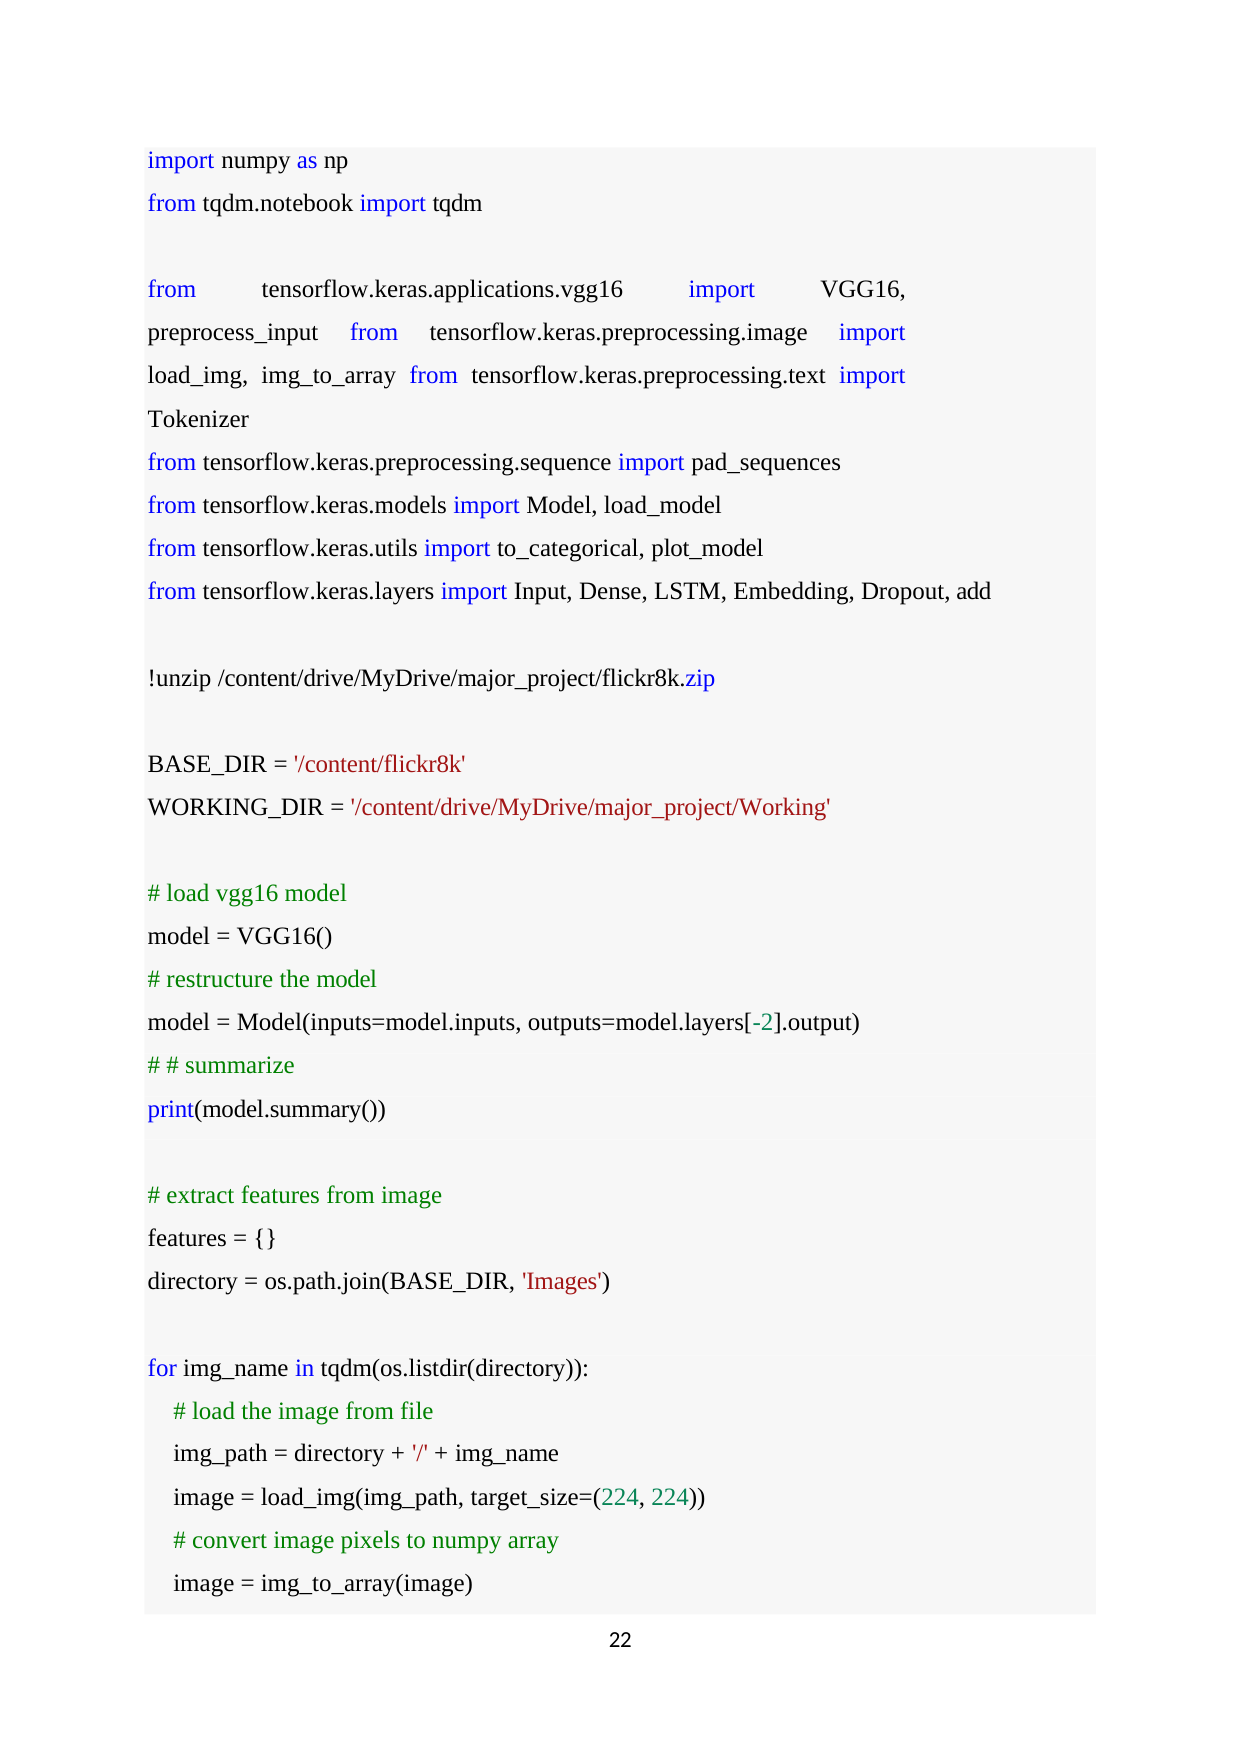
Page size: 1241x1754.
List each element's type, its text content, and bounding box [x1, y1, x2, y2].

text import numpy as np [147, 145, 1166, 173]
text BASE_DIR = '/content/flickr8k' [147, 749, 1166, 778]
text print(model.summary()) [147, 1094, 1166, 1123]
text img_path = directory + '/' + img_name [173, 1439, 1166, 1467]
text model = Model(inputs=model.inputs, outputs=model.layers[-2].output) # # summarize [147, 1007, 862, 1079]
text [173, 1568, 475, 1597]
text # extract features from image features = {} [147, 1180, 475, 1252]
text WORKING_DIR = '/content/drive/MyDrive/major_project/Working' [147, 792, 1166, 821]
text # restructure the model [147, 965, 1166, 993]
text from tensorflow.keras.applications.vgg16 import VGG16, preprocess_input from tensorflow.keras.preprocessing.image import load_img, img_to_array from tensorflow.keras.preprocessing.text import Tokenizer [147, 274, 906, 432]
text image = load_img(img_path, target_size=(224, 224)) # convert image pixels to numpy array [173, 1482, 712, 1554]
text from tensorflow.keras.preprocessing.sequence import pad_sequences from tensorflow.keras.models import Model, load_model [147, 447, 841, 519]
text !unzip /content/drive/MyDrive/major_project/flickr8k.zip [147, 663, 1166, 691]
text from tensorflow.keras.utils import to_categorical, plot_model [147, 533, 1166, 562]
text # load vgg16 model model = VGG16() [147, 878, 367, 950]
text from tqdm.notebook import tqdm [147, 188, 1166, 217]
text from tensorflow.keras.layers import Input, Dense, LSTM, Embedding, Dropout, add [147, 576, 1166, 605]
text for img_name in tqdm(os.listdir(directory)): # load the image from file [147, 1353, 591, 1424]
text directory = os.path.join(BASE_DIR, 'Images') [147, 1266, 1166, 1295]
